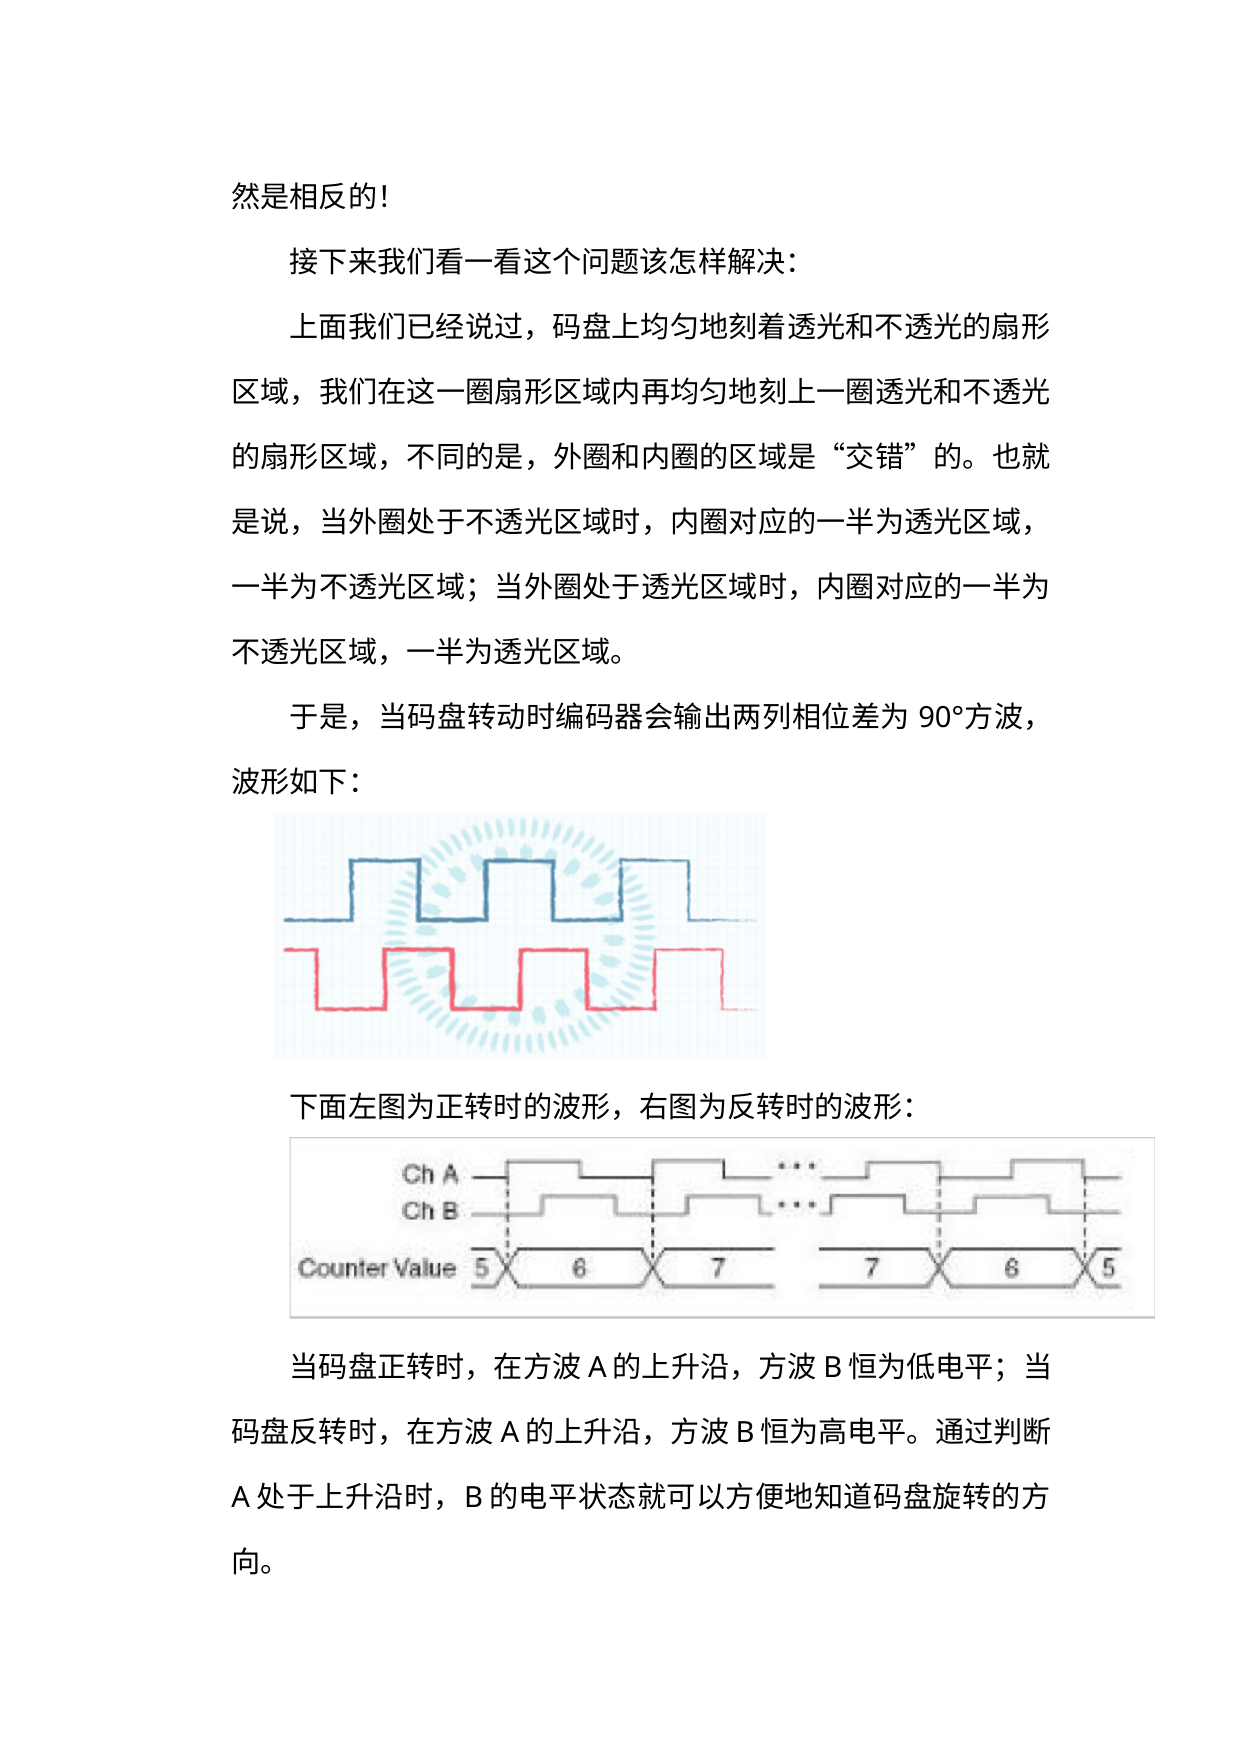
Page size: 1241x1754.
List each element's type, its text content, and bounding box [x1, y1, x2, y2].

text 当码盘正转时，在方波A的上升沿，方波B恒为低电平；当码盘反转时，在方波A的上升沿，方波B恒为高电平。通过判断A处于上升沿时，B的电平状态就可以方便地知道码盘旋转的方向。 [231, 1332, 1053, 1592]
text 于是，当码盘转动时编码器会输出两列相位差为90°方波，波形如下： [231, 682, 1053, 812]
text 下面左图为正转时的波形，右图为反转时的波形： [231, 1072, 1053, 1137]
picture [289, 1137, 1155, 1319]
text 接下来我们看一看这个问题该怎样解决： [231, 227, 1053, 292]
text 上面我们已经说过，码盘上均匀地刻着透光和不透光的扇形区域，我们在这一圈扇形区域内再均匀地刻上一圈透光和不透光的扇形区域，不同的是，外圈和内圈的区域是“交错”的。也就是说，当外圈处于不透光区域时，内圈对应的一半为透光区域，一半为不透光区域；当外圈处于透光区域时，内圈对应的一半为不透光区域，一半为透光区域。 [231, 292, 1053, 682]
picture [275, 812, 766, 1059]
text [231, 162, 1053, 227]
